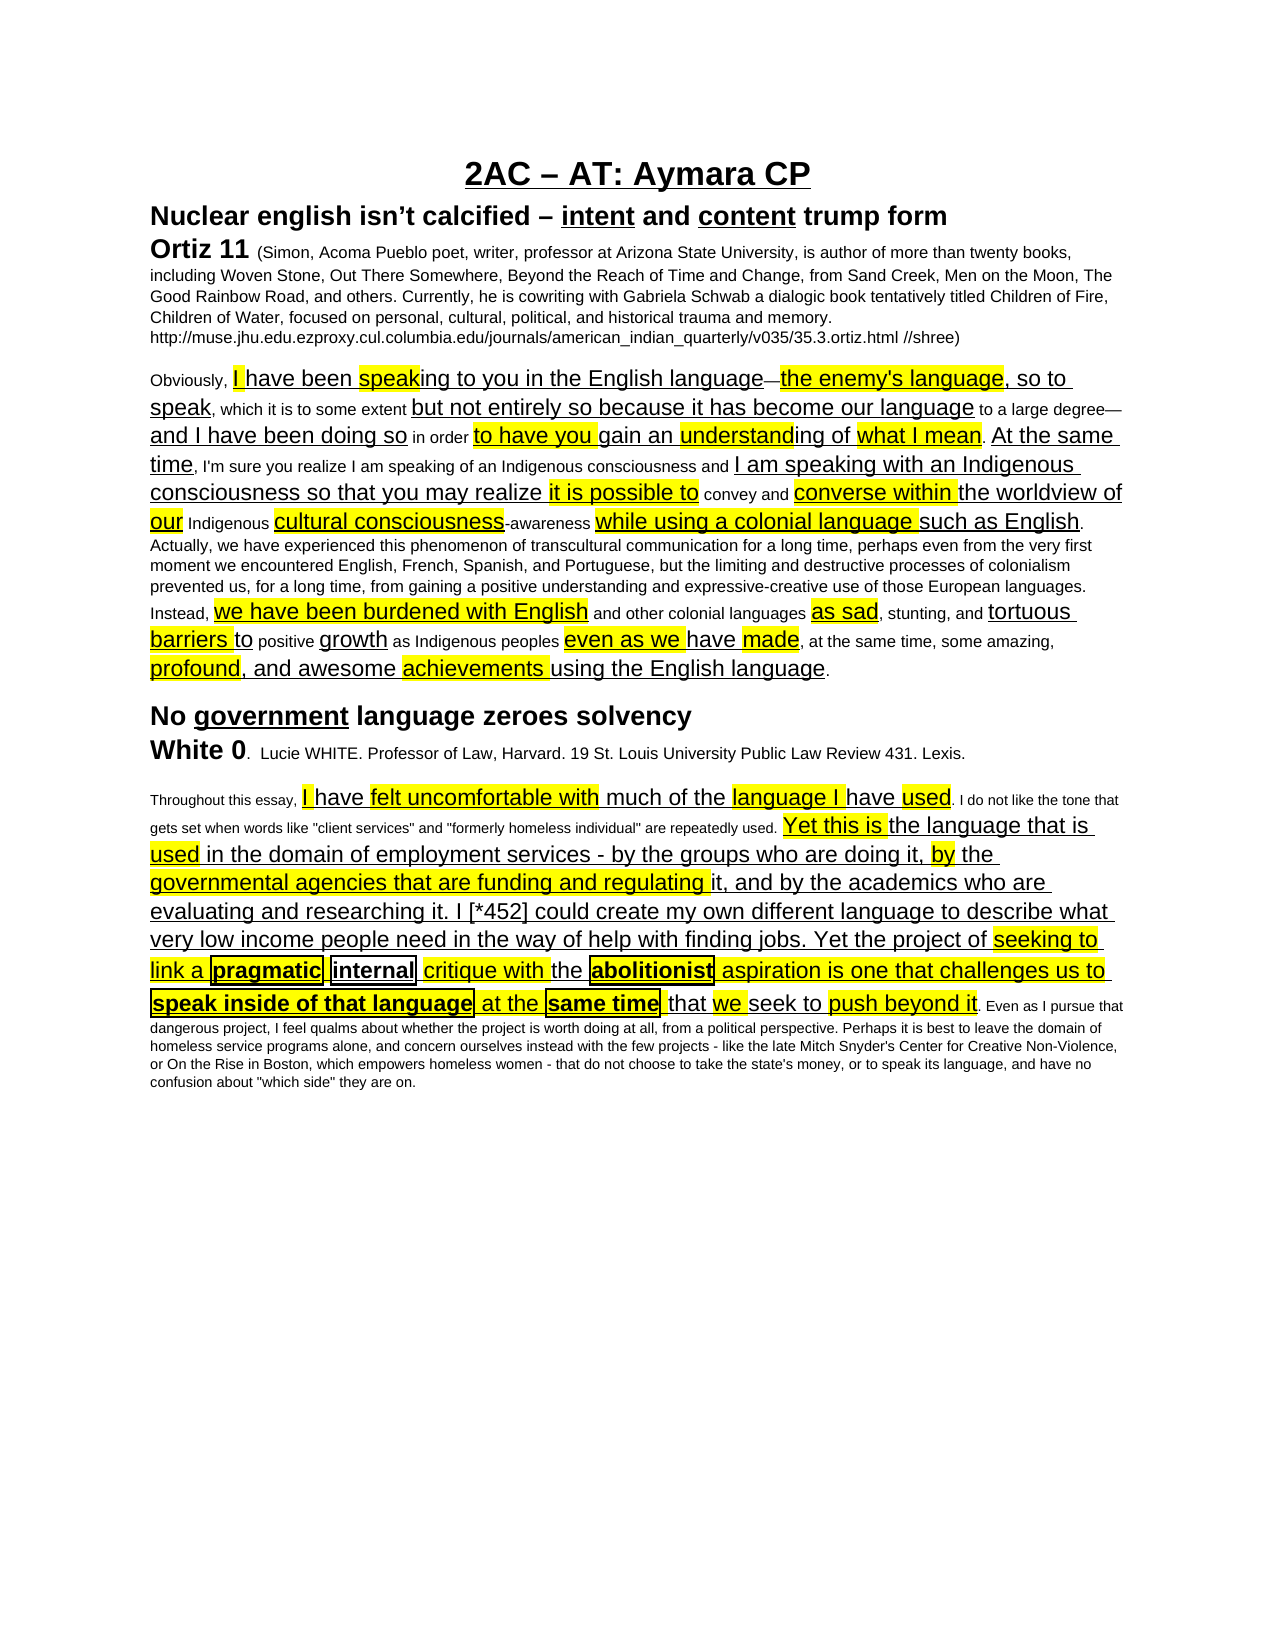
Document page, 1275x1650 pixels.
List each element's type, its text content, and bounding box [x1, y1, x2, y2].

text Ortiz 11 (Simon, Acoma Pueblo poet, writer, professor at Arizona State University, is author of more than twenty books, including Woven Stone, Out There Somewhere, Beyond the Reach of Time and Change, from Sand Creek, Men on the Moon, The Good Rainbow Road, and others. Currently, he is cowriting with Gabriela Schwab a dialogic book tentatively titled Children of Fire, Children of Water, focused on personal, cultural, political, and historical trauma and memory. http://muse.jhu.edu.ezproxy.cul.columbia.edu/journals/american_indian_quarterly/v035/35.3.ortiz.html //shree) [150, 233, 1125, 347]
text Throughout this essay, I have felt uncomfortable with much of the language I have used. I do not like the tone that gets set when words like "client services" and "formerly homeless individual" are repeatedly used. Yet this is the language that is used in the domain of employment services - by the groups who are doing it, by the governmental agencies that are funding and regulating it, and by the academics who are evaluating and researching it. I [*452] could create my own different language to describe what very low income people need in the way of help with finding jobs. Yet the project of seeking to link a pragmatic internal critique with the abolitionist aspiration is one that challenges us to speak inside of that language at the same time that we seek to push beyond it. Even as I pursue that dangerous project, I feel qualms about whether the project is worth doing at all, from a political perspective. Perhaps it is best to leave the domain of homeless service programs alone, and concern ourselves instead with the few projects - like the late Mitch Snyder's Center for Creative Non-Violence, or On the Rise in Boston, which empowers homeless women - that do not choose to take the state's money, or to speak its language, and have no confusion about "which side" they are on. [150, 784, 1125, 1091]
subtitle Nuclear english isn’t calcified – intent and content trump form [150, 200, 1125, 231]
text Obviously, I have been speaking to you in the English language—the enemy's language, so to speak, which it is to some extent but not entirely so because it has become our language to a large degree—and I have been doing so in order to have you gain an understanding of what I mean. At the same time, I'm sure you realize I am speaking of an Indigenous consciousness and I am speaking with an Indigenous consciousness so that you may realize it is possible to convey and converse within the worldview of our Indigenous cultural consciousness-awareness while using a colonial language such as English. Actually, we have experienced this phenomenon of transcultural communication for a long time, perhaps even from the very first moment we encountered English, French, Spanish, and Portuguese, but the limiting and destructive processes of colonialism prevented us, for a long time, from gaining a positive understanding and expressive-creative use of those European languages. Instead, we have been burdened with English and other colonial languages as sad, stunting, and tortuous barriers to positive growth as Indigenous peoples even as we have made, at the same time, some amazing, profound, and awesome achievements using the English language. [150, 365, 1125, 681]
text White 0. Lucie WHITE. Professor of Law, Harvard. 19 St. Louis University Public Law Review 431. Lexis. [150, 734, 1125, 765]
subtitle 2AC – AT: Aymara CP [150, 154, 1125, 193]
subtitle No government language zeroes solvency [150, 700, 1125, 731]
